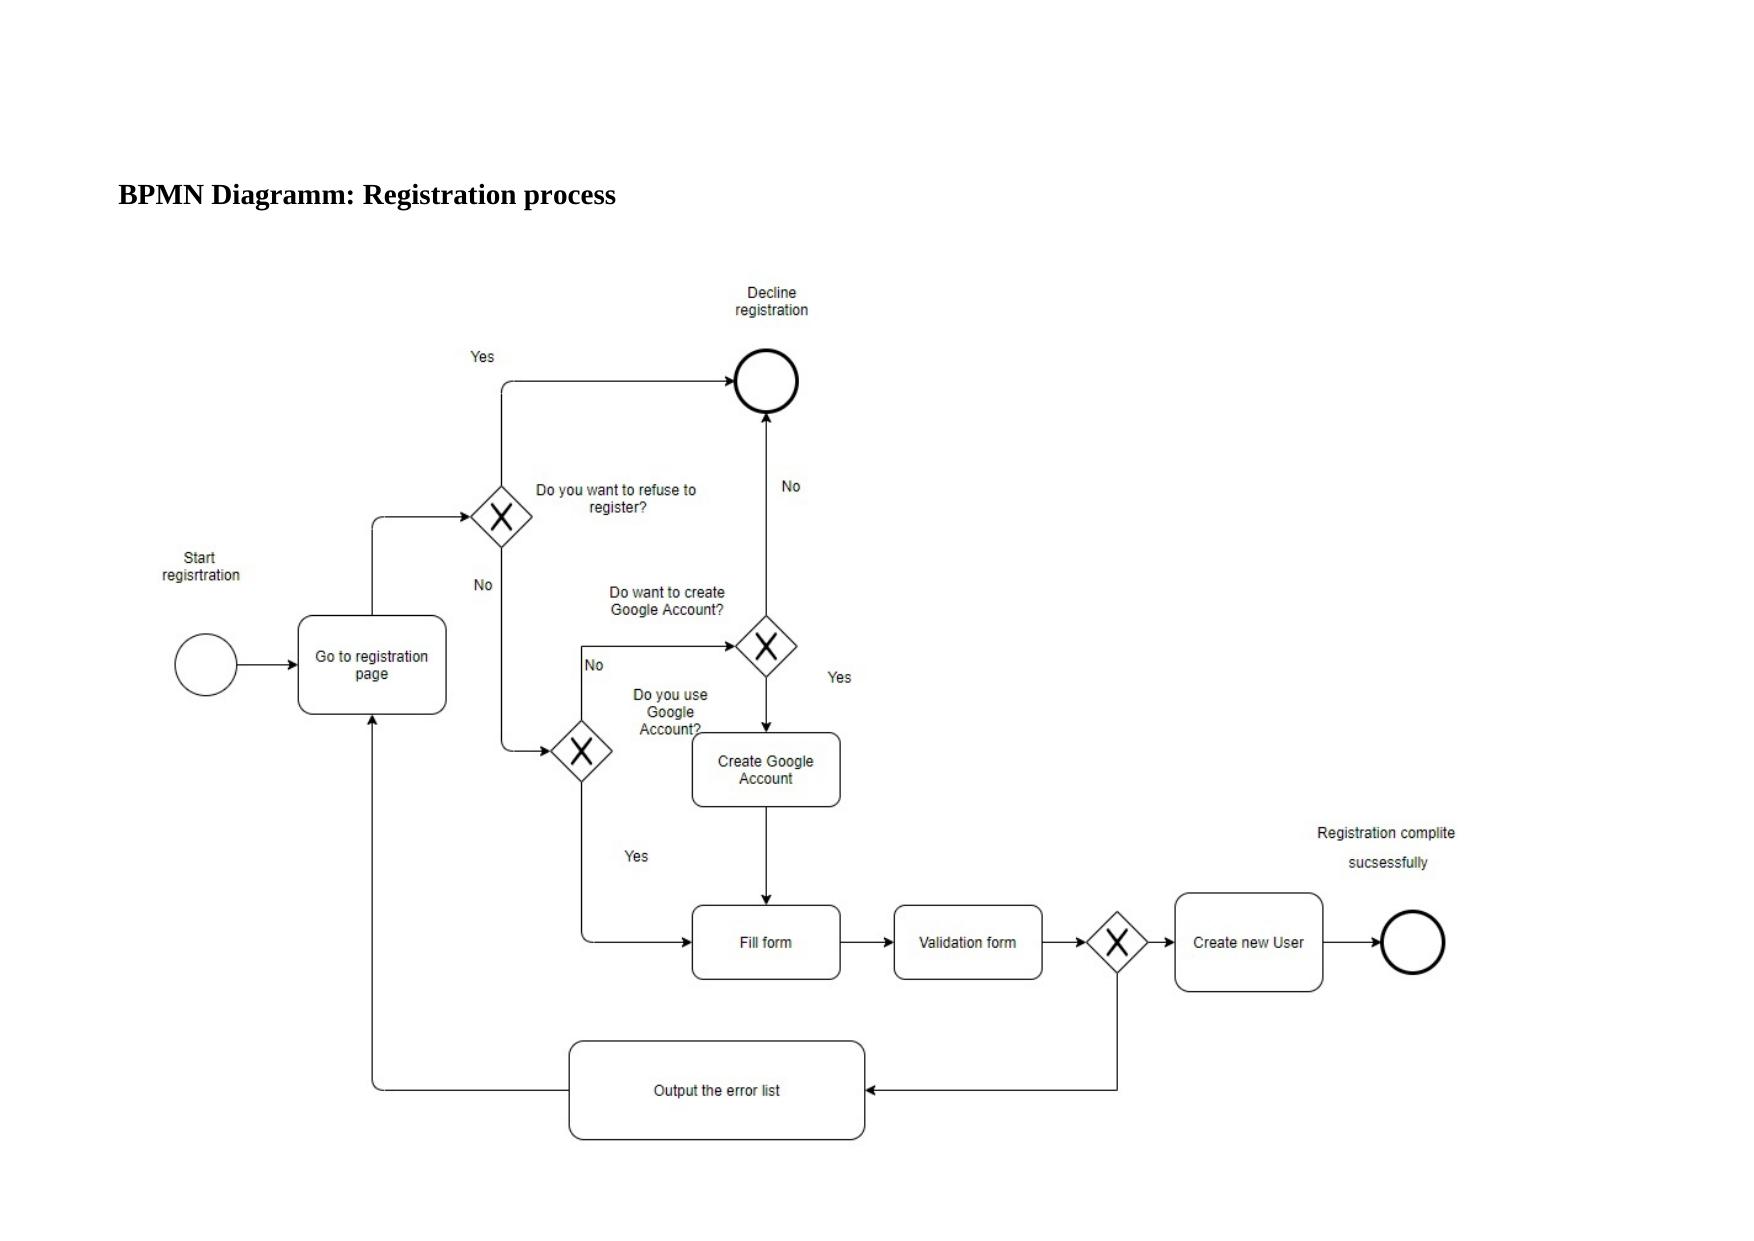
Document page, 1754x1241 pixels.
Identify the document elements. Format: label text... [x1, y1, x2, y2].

picture [118, 230, 1464, 1149]
text BPMN Diagramm: Registration process [118, 177, 1651, 211]
